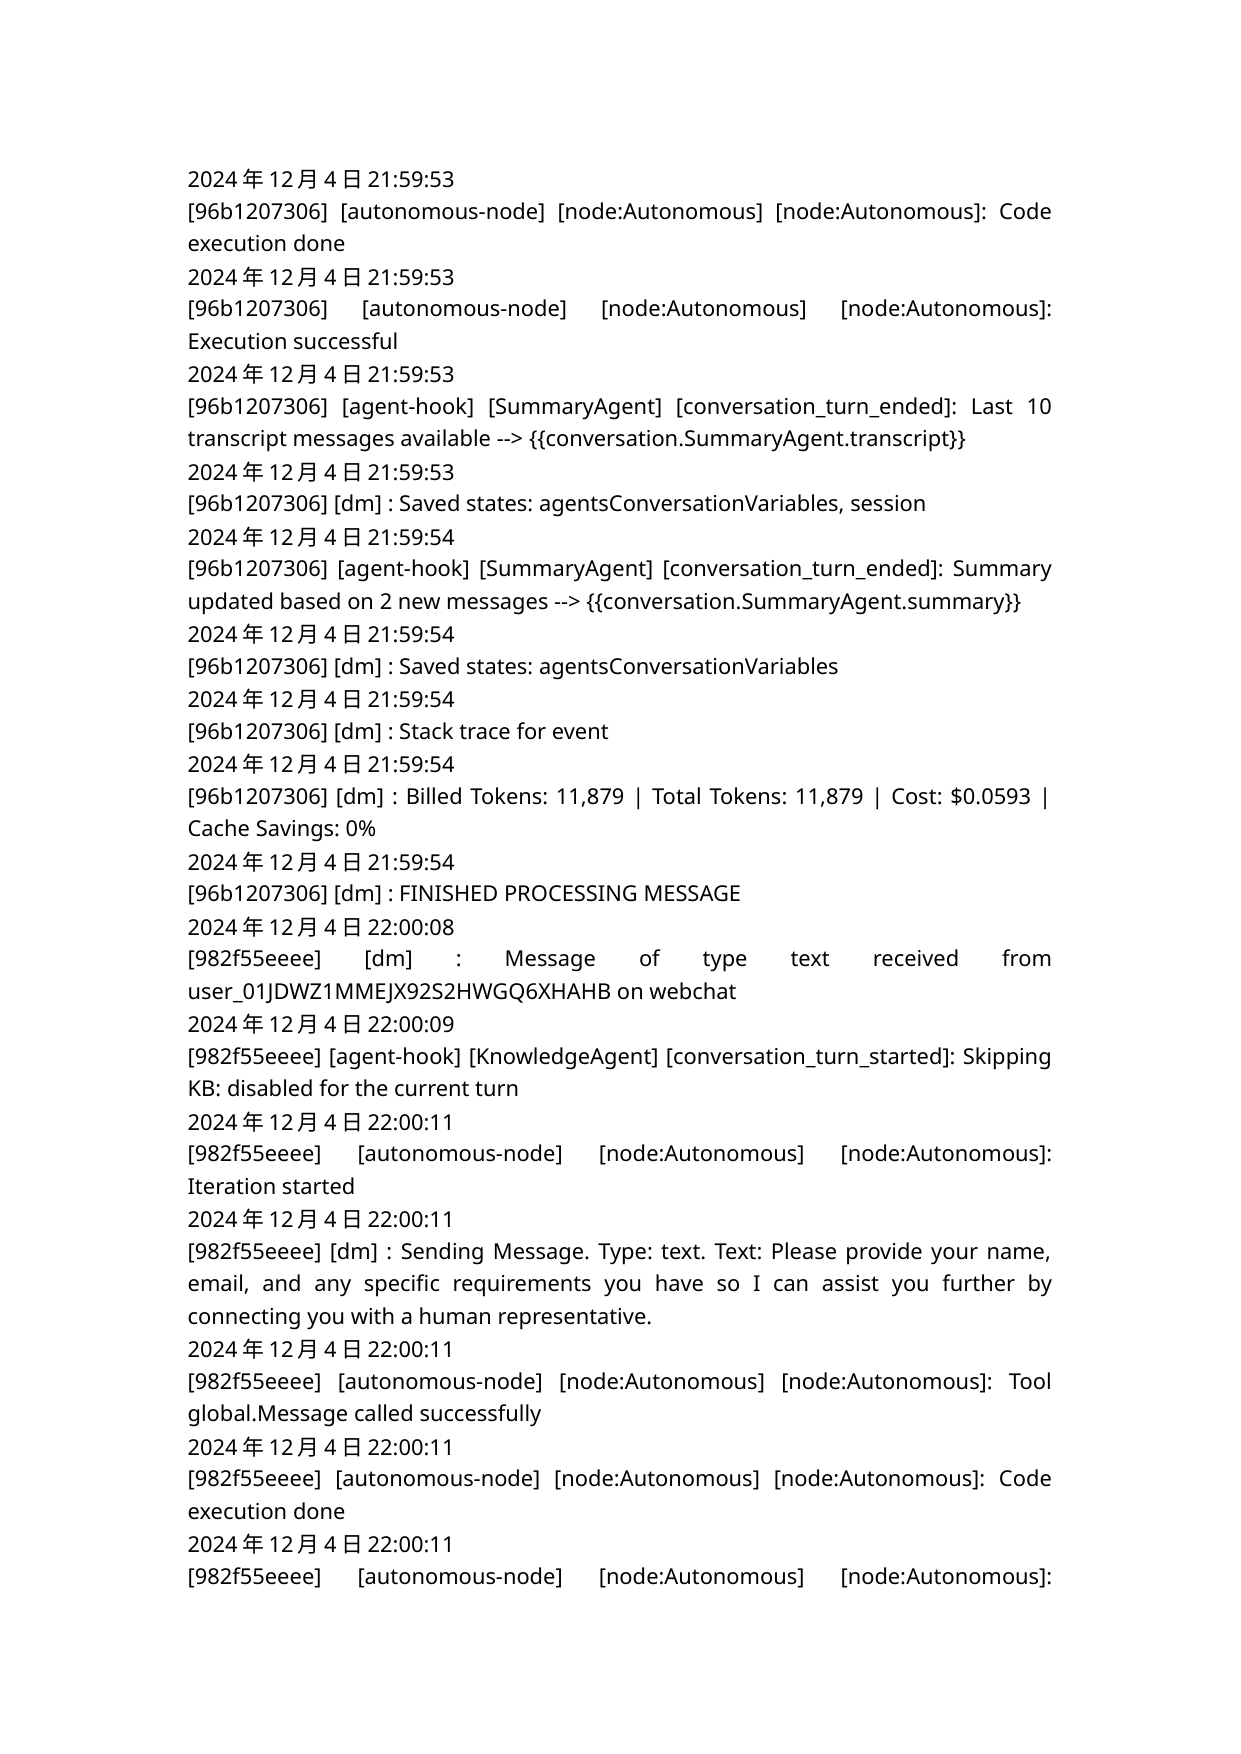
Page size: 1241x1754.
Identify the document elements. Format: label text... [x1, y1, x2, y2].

text [982f55eeee] [dm] : Message of type text received from user_01JDWZ1MMEJX92S2HWGQ6XHAHB on webchat [187, 942, 1053, 1007]
text [96b1207306] [autonomous-node] [node:Autonomous] [node:Autonomous]: Code execution done [187, 194, 1053, 259]
text 2024年12月4日 22:00:11 [187, 1429, 1053, 1462]
text 2024年12月4日 21:59:54 [187, 747, 1053, 779]
text 2024年12月4日 22:00:08 [187, 909, 1053, 942]
text [96b1207306] [dm] : Billed Tokens: 11,879 | Total Tokens: 11,879 | Cost: $0.0593 | Cache Savings: 0% [187, 779, 1053, 844]
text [187, 1559, 1053, 1592]
text 2024年12月4日 22:00:11 [187, 1104, 1053, 1137]
text 2024年12月4日 21:59:54 [187, 519, 1053, 552]
text 2024年12月4日 21:59:54 [187, 682, 1053, 714]
text [982f55eeee] [autonomous-node] [node:Autonomous] [node:Autonomous]: Tool global.Message called successfully [187, 1364, 1053, 1429]
text 2024年12月4日 22:00:11 [187, 1202, 1053, 1234]
text [96b1207306] [dm] : Saved states: agentsConversationVariables, session [187, 487, 1053, 519]
text [982f55eeee] [agent-hook] [KnowledgeAgent] [conversation_turn_started]: Skipping KB: disabled for the current turn [187, 1039, 1053, 1104]
text [96b1207306] [autonomous-node] [node:Autonomous] [node:Autonomous]: Execution successful [187, 292, 1053, 357]
text 2024年12月4日 21:59:53 [187, 259, 1053, 292]
text 2024年12月4日 22:00:11 [187, 1332, 1053, 1364]
text 2024年12月4日 21:59:53 [187, 357, 1053, 389]
text [982f55eeee] [autonomous-node] [node:Autonomous] [node:Autonomous]: Code execution done [187, 1462, 1053, 1527]
text [96b1207306] [dm] : Stack trace for event [187, 714, 1053, 747]
text 2024年12月4日 21:59:54 [187, 844, 1053, 877]
text [96b1207306] [dm] : Saved states: agentsConversationVariables [187, 649, 1053, 682]
text [96b1207306] [agent-hook] [SummaryAgent] [conversation_turn_ended]: Summary updated based on 2 new messages --> {{conversation.SummaryAgent.summary}} [187, 552, 1053, 617]
text [96b1207306] [agent-hook] [SummaryAgent] [conversation_turn_ended]: Last 10 transcript messages available --> {{conversation.SummaryAgent.transcript}} [187, 389, 1053, 454]
text [982f55eeee] [dm] : Sending Message. Type: text. Text: Please provide your name, email, and any specific requirements you have so I can assist you further by connecting you with a human representative. [187, 1234, 1053, 1332]
text 2024年12月4日 22:00:09 [187, 1007, 1053, 1039]
text 2024年12月4日 21:59:54 [187, 617, 1053, 649]
text 2024年12月4日 22:00:11 [187, 1527, 1053, 1559]
text [96b1207306] [dm] : FINISHED PROCESSING MESSAGE [187, 877, 1053, 909]
text [982f55eeee] [autonomous-node] [node:Autonomous] [node:Autonomous]: Iteration started [187, 1137, 1053, 1202]
text 2024年12月4日 21:59:53 [187, 162, 1053, 194]
text 2024年12月4日 21:59:53 [187, 454, 1053, 487]
